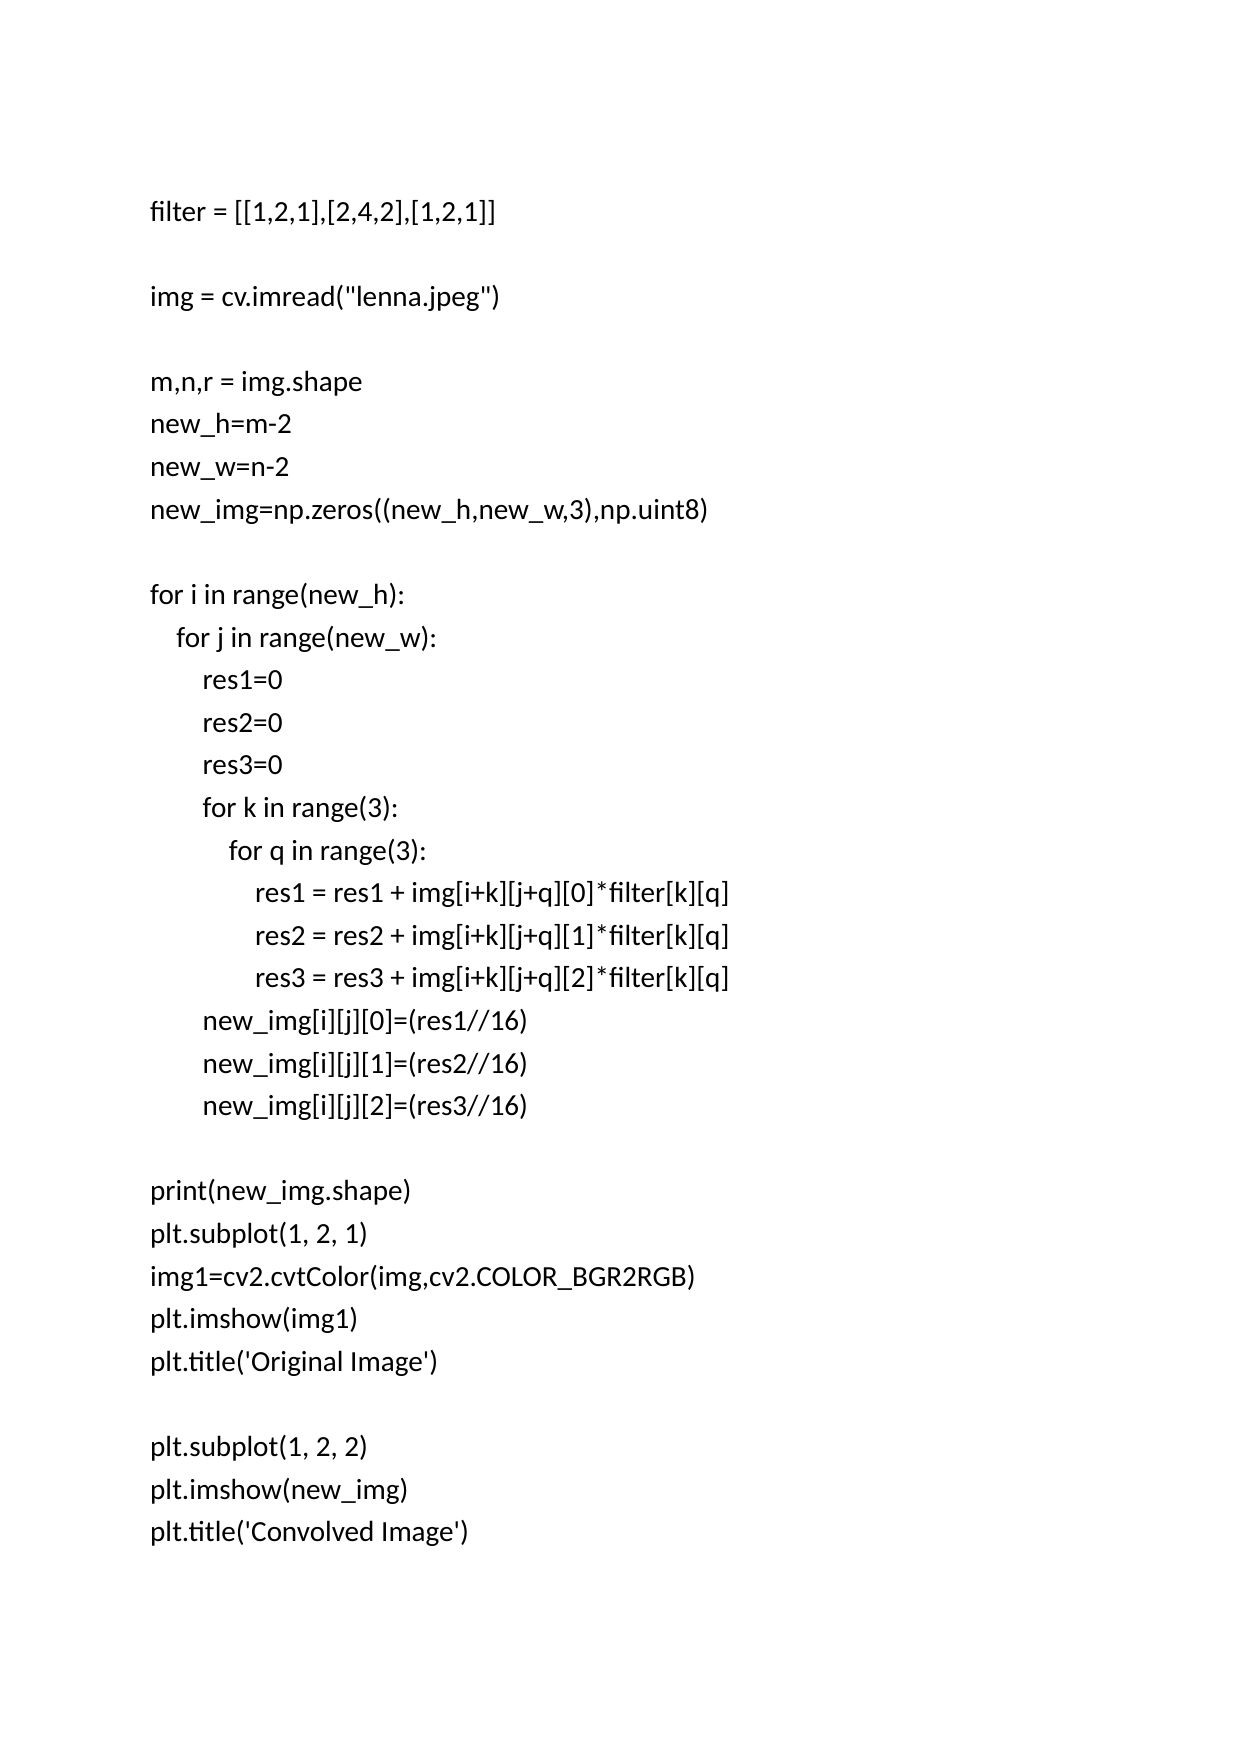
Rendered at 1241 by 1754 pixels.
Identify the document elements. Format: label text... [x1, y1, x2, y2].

text new_h=m-2 [150, 406, 1090, 441]
text res1=0 [150, 661, 1090, 697]
text plt.title('Convolved Image') [150, 1513, 1090, 1549]
text plt.subplot(1, 2, 2) [150, 1428, 1090, 1464]
text res2=0 [150, 704, 1090, 739]
text res3=0 [150, 746, 1090, 782]
text for i in range(new_h): [150, 576, 1090, 612]
text plt.subplot(1, 2, 1) [150, 1215, 1090, 1251]
text res2 = res2 + img[i+k][j+q][1]*filter[k][q] [150, 917, 1090, 952]
text img = cv.imread("lenna.jpeg") [150, 278, 1090, 313]
text for j in range(new_w): [150, 619, 1090, 654]
text filter = [[1,2,1],[2,4,2],[1,2,1]] [150, 193, 1090, 228]
text new_img=np.zeros((new_h,new_w,3),np.uint8) [150, 491, 1090, 526]
text new_img[i][j][2]=(res3//16) [150, 1087, 1090, 1123]
text new_img[i][j][1]=(res2//16) [150, 1045, 1090, 1080]
text print(new_img.shape) [150, 1172, 1090, 1208]
text img1=cv2.cvtColor(img,cv2.COLOR_BGR2RGB) [150, 1258, 1090, 1293]
text plt.title('Original Image') [150, 1343, 1090, 1378]
text for q in range(3): [150, 832, 1090, 867]
text new_w=n-2 [150, 448, 1090, 484]
text plt.imshow(new_img) [150, 1471, 1090, 1506]
text m,n,r = img.shape [150, 363, 1090, 399]
text res3 = res3 + img[i+k][j+q][2]*filter[k][q] [150, 959, 1090, 995]
text for k in range(3): [150, 789, 1090, 825]
text new_img[i][j][0]=(res1//16) [150, 1002, 1090, 1038]
text plt.imshow(img1) [150, 1300, 1090, 1336]
text res1 = res1 + img[i+k][j+q][0]*filter[k][q] [150, 874, 1090, 910]
